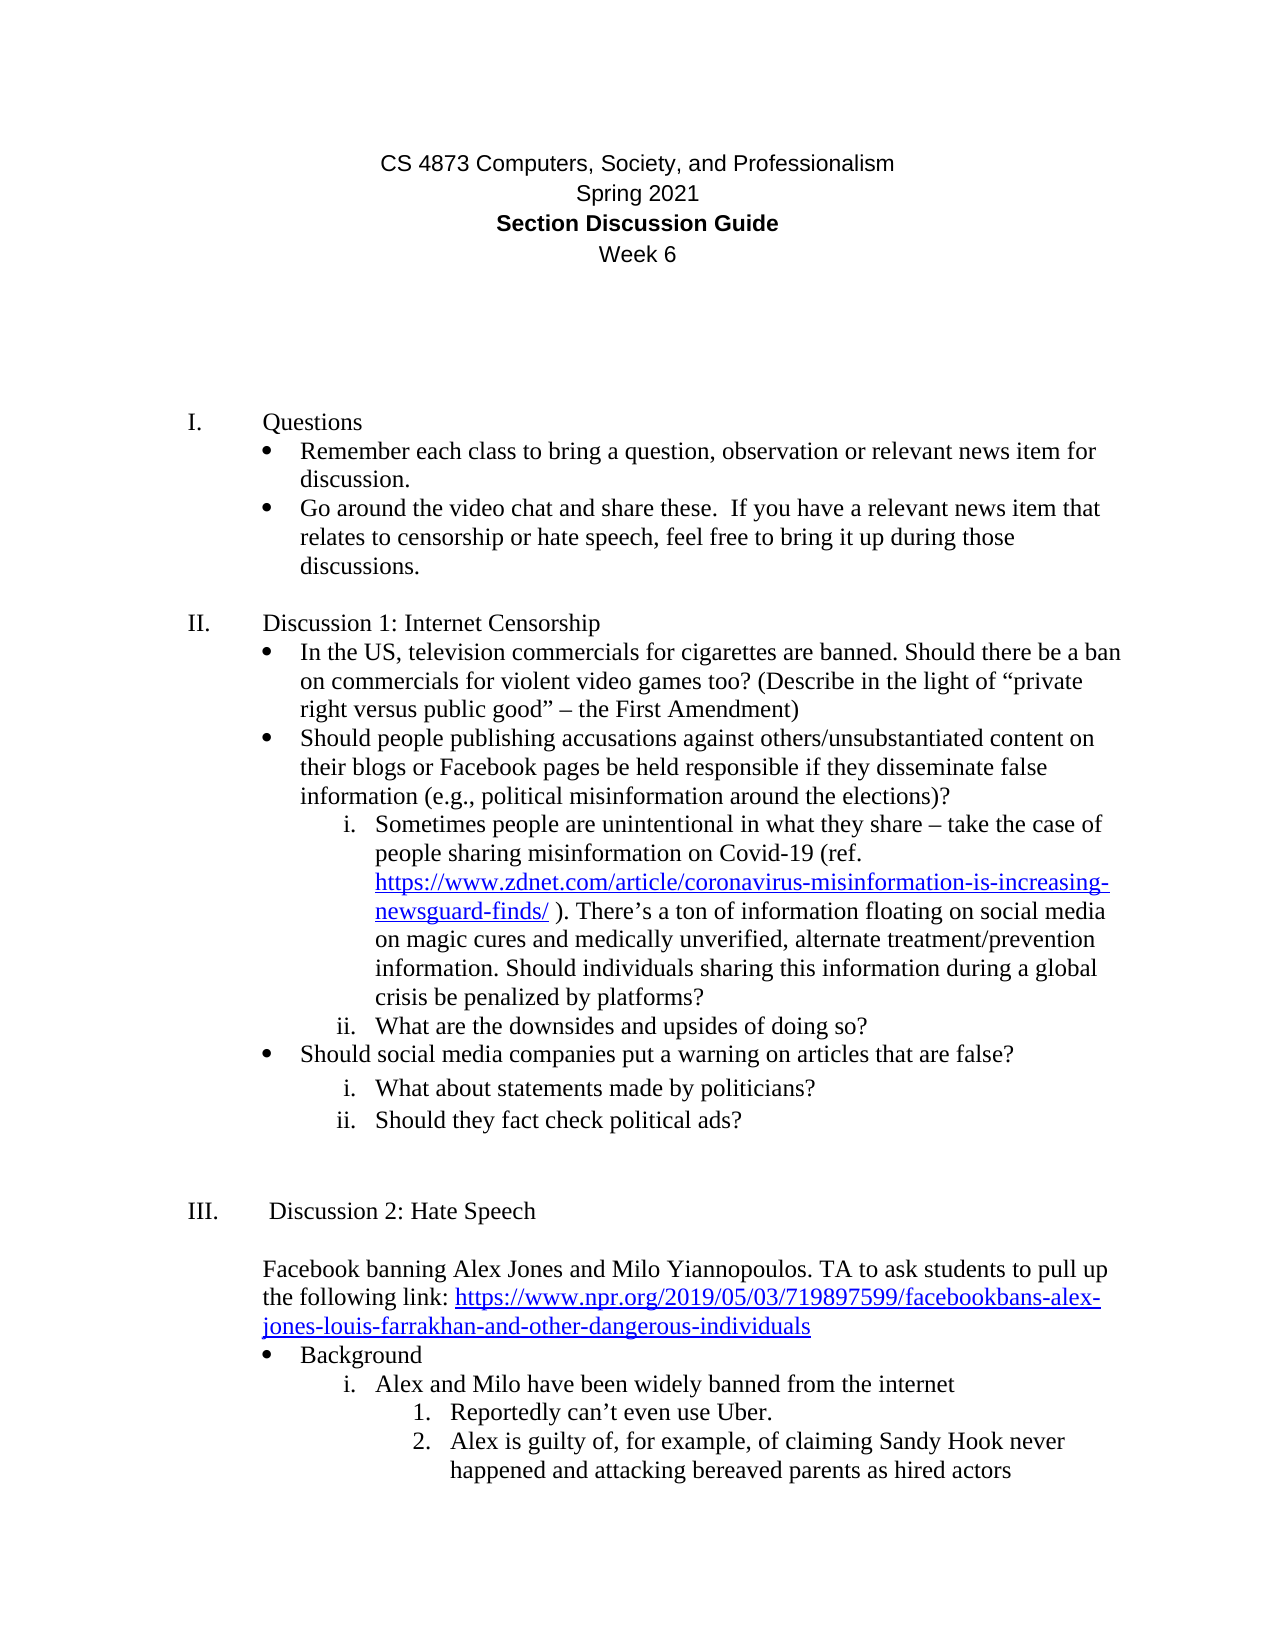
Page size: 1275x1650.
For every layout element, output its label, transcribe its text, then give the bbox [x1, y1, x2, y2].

list Remember each class to bring a question, observation or relevant news item for discussion. [262, 436, 1125, 493]
list Reportedly can’t even use Uber. [412, 1397, 1125, 1426]
text Section Discussion Guide [150, 210, 1125, 237]
list Sometimes people are unintentional in what they share – take the case of people sharing misinformation on Covid-19 (ref. https://www.zdnet.com/article/coronavirus-misinformation-is-increasing-newsguard-finds/ ). There’s a ton of information floating on social media on magic cures and medically unverified, alternate treatment/prevention information. Should individuals sharing this information during a global crisis be penalized by platforms? [356, 809, 1125, 1011]
text Week 6 [150, 241, 1125, 267]
list Should they fact check political ads? [356, 1106, 1125, 1134]
list Discussion 2: Hate Speech [187, 1196, 1125, 1225]
list Alex is guilty of, for example, of claiming Sandy Hook never happened and attacking bereaved parents as hired actors [412, 1426, 1125, 1484]
list What are the downsides and upsides of doing so? [356, 1011, 1125, 1039]
list Discussion 1: Internet Censorship [187, 608, 1125, 637]
text CS 4873 Computers, Society, and Professionalism [150, 150, 1125, 176]
list Go around the video chat and share these. If you have a relevant news item that relates to censorship or hate speech, feel free to bring it up during those discussions. [262, 493, 1125, 579]
list Should social media companies put a warning on articles that are false? [262, 1039, 1125, 1068]
text Spring 2021 [150, 180, 1125, 207]
list Background [262, 1340, 1125, 1369]
list Should people publishing accusations against others/unsubstantiated content on their blogs or Facebook pages be held responsible if they disseminate false information (e.g., political misinformation around the elections)? [262, 723, 1125, 809]
list What about statements made by politicians? [356, 1073, 1125, 1101]
list Alex and Milo have been widely banned from the internet [356, 1369, 1125, 1397]
list Facebook banning Alex Jones and Milo Yiannopoulos. TA to ask students to pull up the following link: https://www.npr.org/2019/05/03/719897599/facebookbans-alex-jones-louis-farrakhan-and-other-dangerous-individuals [262, 1254, 1125, 1340]
list Questions [187, 407, 1125, 436]
list In the US, television commercials for cigarettes are banned. Should there be a ban on commercials for violent video games too? (Describe in the light of “private right versus public good” – the First Amendment) [262, 637, 1125, 723]
